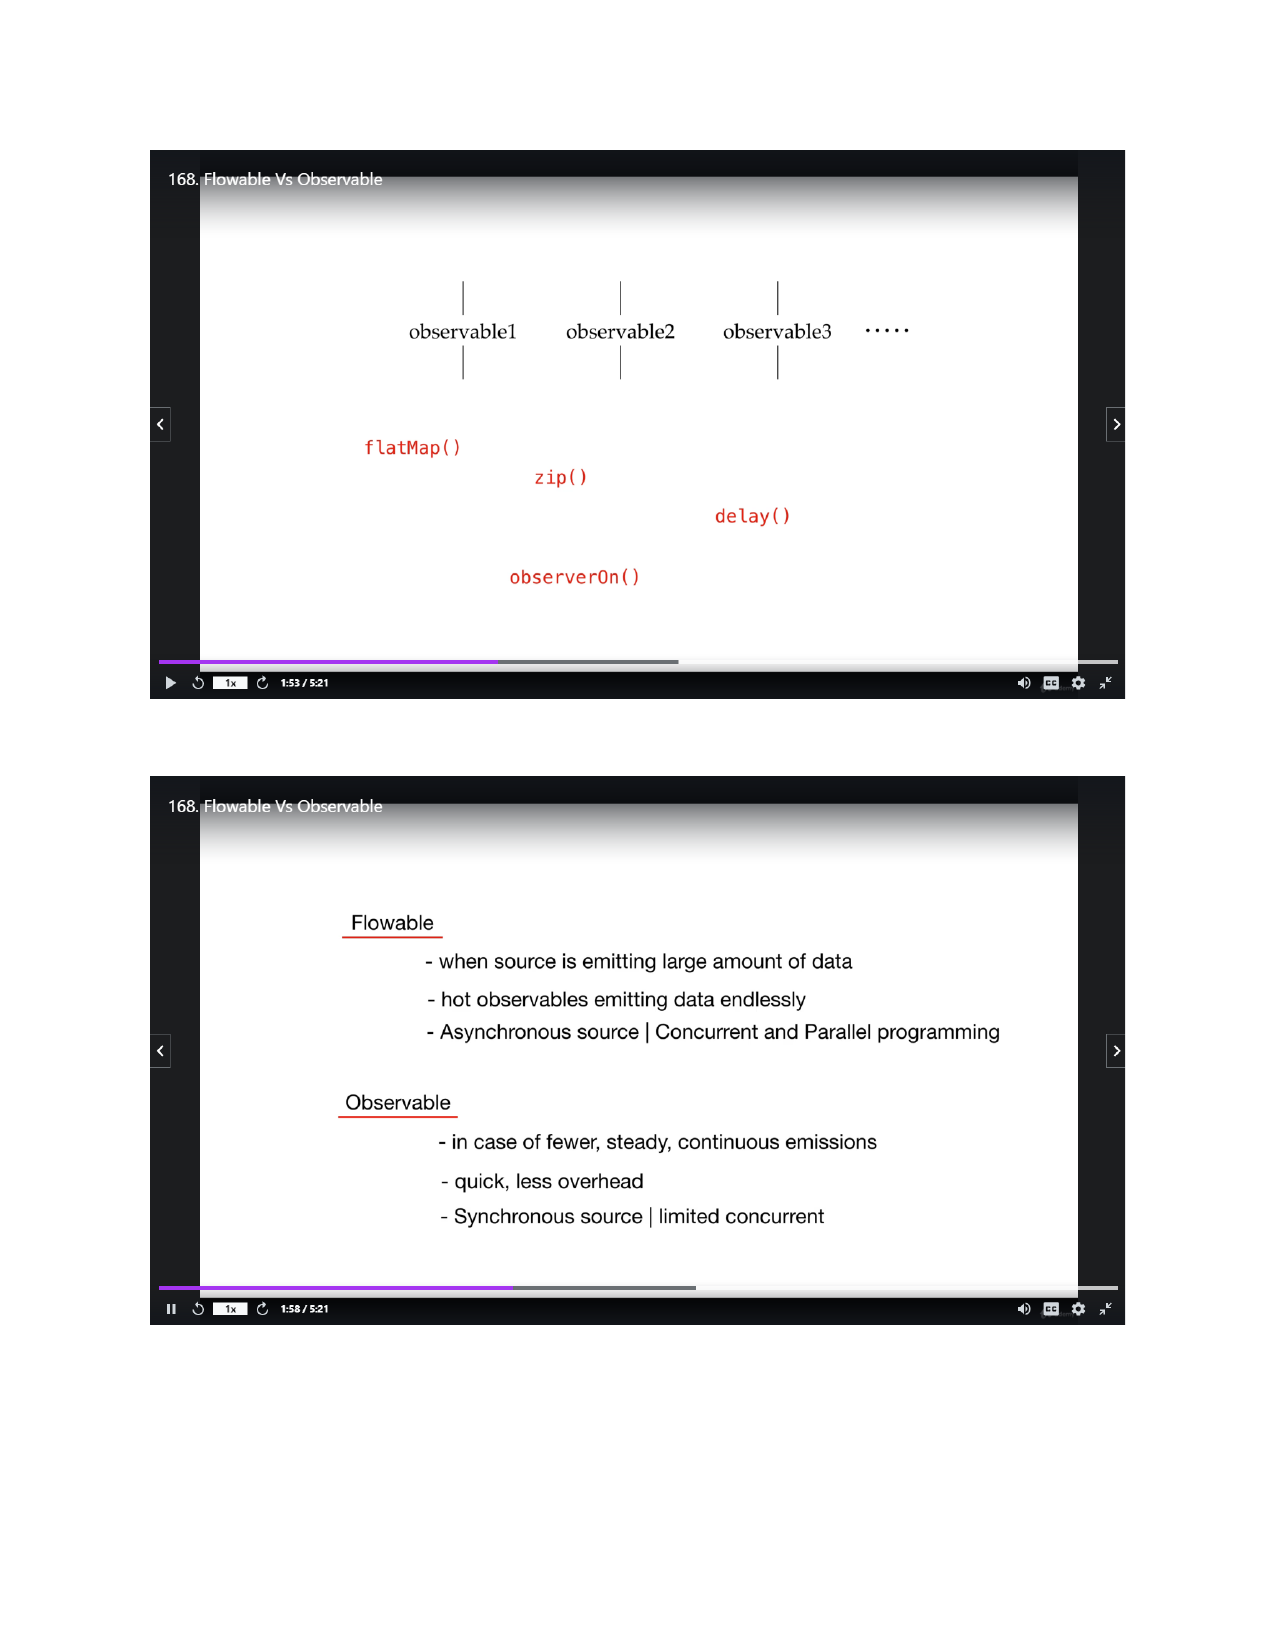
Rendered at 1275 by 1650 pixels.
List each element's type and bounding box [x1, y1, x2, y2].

picture [150, 776, 1125, 1325]
picture [150, 150, 1125, 699]
